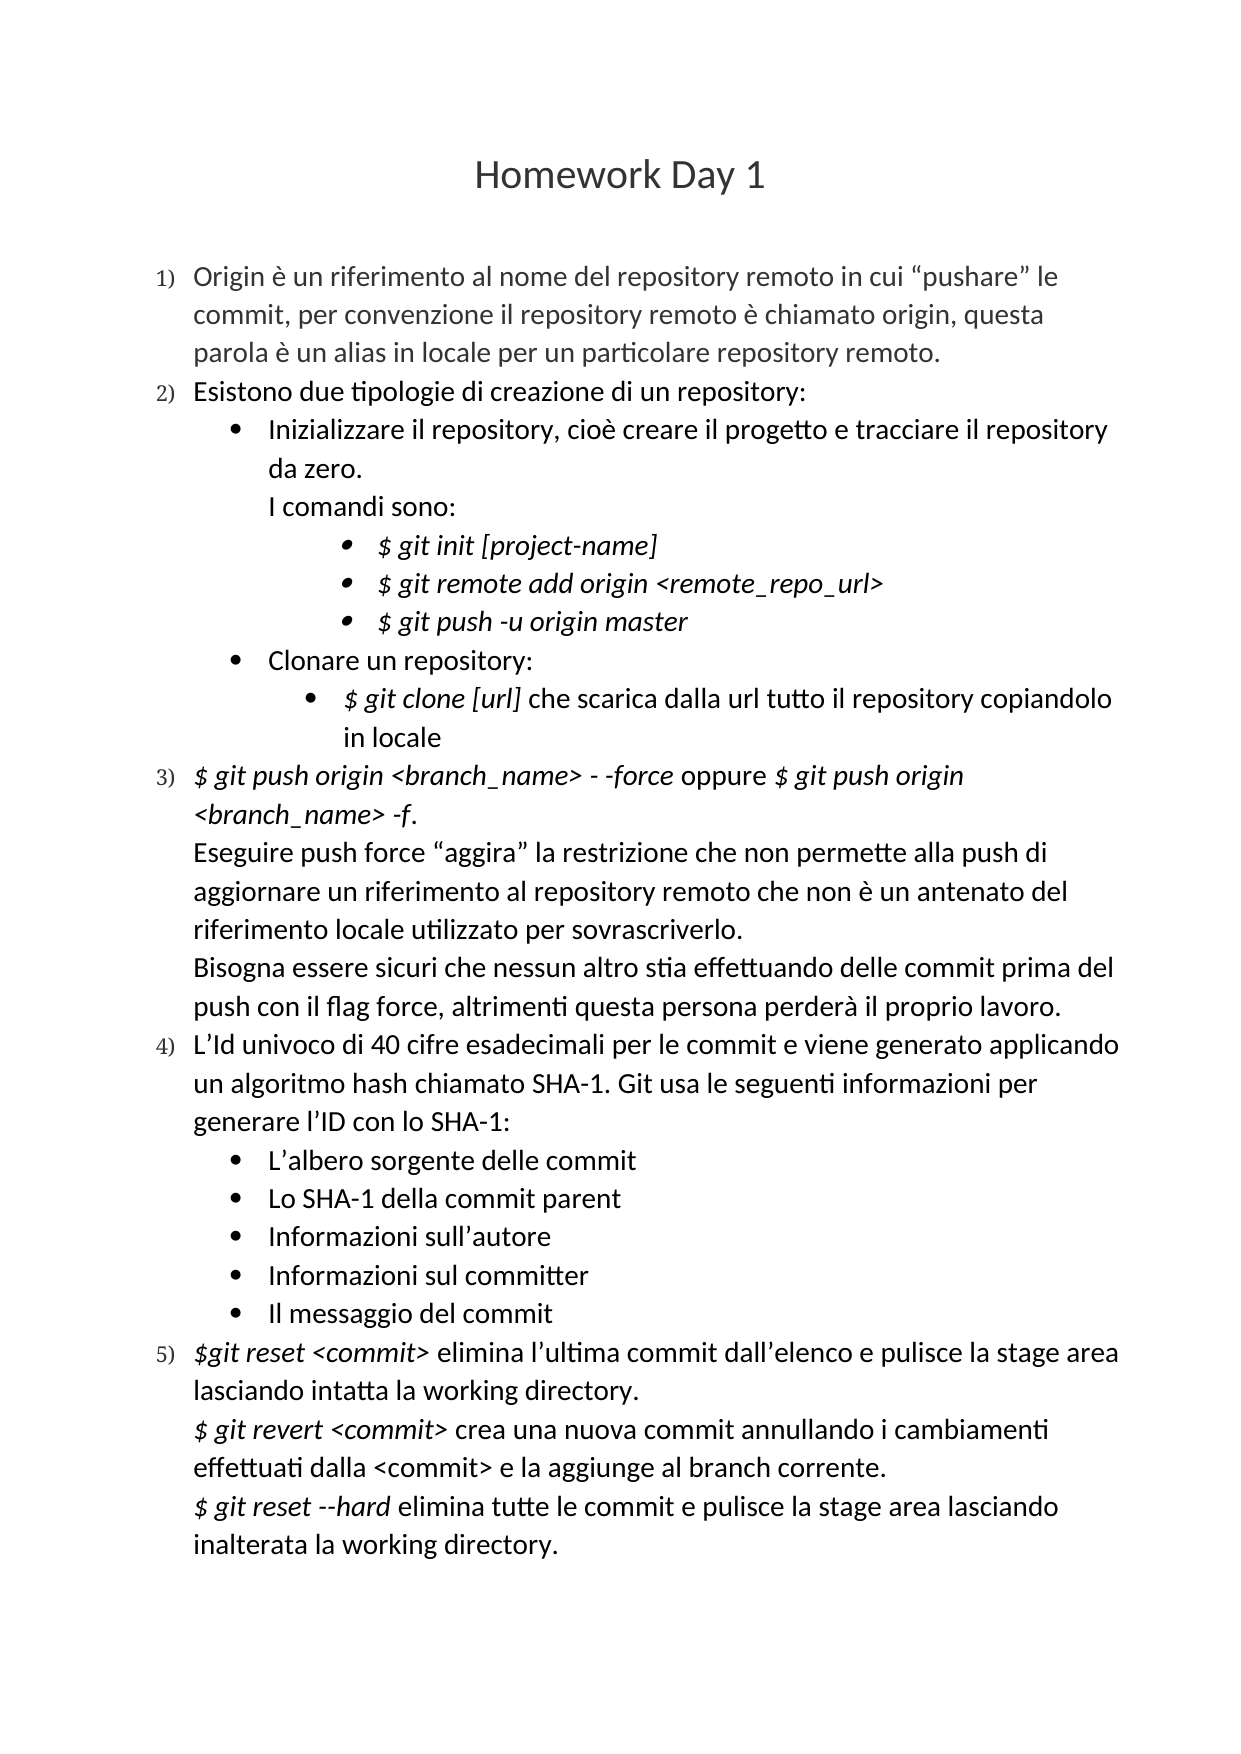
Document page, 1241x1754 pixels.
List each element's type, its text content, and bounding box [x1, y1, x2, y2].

list Inizializzare il repository, cioè creare il progetto e tracciare il repository da zero. [231, 411, 1122, 485]
list $ git clone [url] che scarica dalla url tutto il repository copiandolo in locale [306, 680, 1122, 754]
list $ git init [project-name] [339, 527, 1122, 562]
list Informazioni sull’autore [231, 1218, 1122, 1254]
list $ git push -u origin master [339, 603, 1122, 639]
list $ git remote add origin <remote_repo_url> [339, 565, 1122, 601]
list I comandi sono: [268, 488, 1122, 524]
list Bisogna essere sicuri che nessun altro stia effettuando delle commit prima del push con il flag force, altrimenti questa persona perderà il proprio lavoro. [193, 949, 1122, 1023]
list L’Id univoco di 40 cifre esadecimali per le commit e viene generato applicando un algoritmo hash chiamato SHA-1. Git usa le seguenti informazioni per generare l’ID con lo SHA-1: [156, 1026, 1122, 1139]
list Clonare un repository: [231, 642, 1122, 678]
text Homework Day 1 [118, 148, 1122, 198]
list Origin è un riferimento al nome del repository remoto in cui “pushare” le commit, per convenzione il repository remoto è chiamato origin, questa parola è un alias in locale per un particolare repository remoto. [156, 258, 1122, 370]
list Informazioni sul committer [231, 1257, 1122, 1293]
list L’albero sorgente delle commit [231, 1142, 1122, 1177]
list $ git revert <commit> crea una nuova commit annullando i cambiamenti effettuati dalla <commit> e la aggiunge al branch corrente. [193, 1411, 1122, 1485]
list Lo SHA-1 della commit parent [231, 1180, 1122, 1216]
list Il messaggio del commit [231, 1295, 1122, 1331]
list Esistono due tipologie di creazione di un repository: [156, 373, 1122, 408]
list $ git push origin <branch_name> - -force oppure $ git push origin <branch_name> -f. [156, 757, 1122, 831]
list Eseguire push force “aggira” la restrizione che non permette alla push di aggiornare un riferimento al repository remoto che non è un antenato del riferimento locale utilizzato per sovrascriverlo. [193, 834, 1122, 947]
list $ git reset --hard elimina tutte le commit e pulisce la stage area lasciando inalterata la working directory. [193, 1488, 1122, 1562]
list $git reset <commit> elimina l’ultima commit dall’elenco e pulisce la stage area lasciando intatta la working directory. [156, 1334, 1122, 1408]
